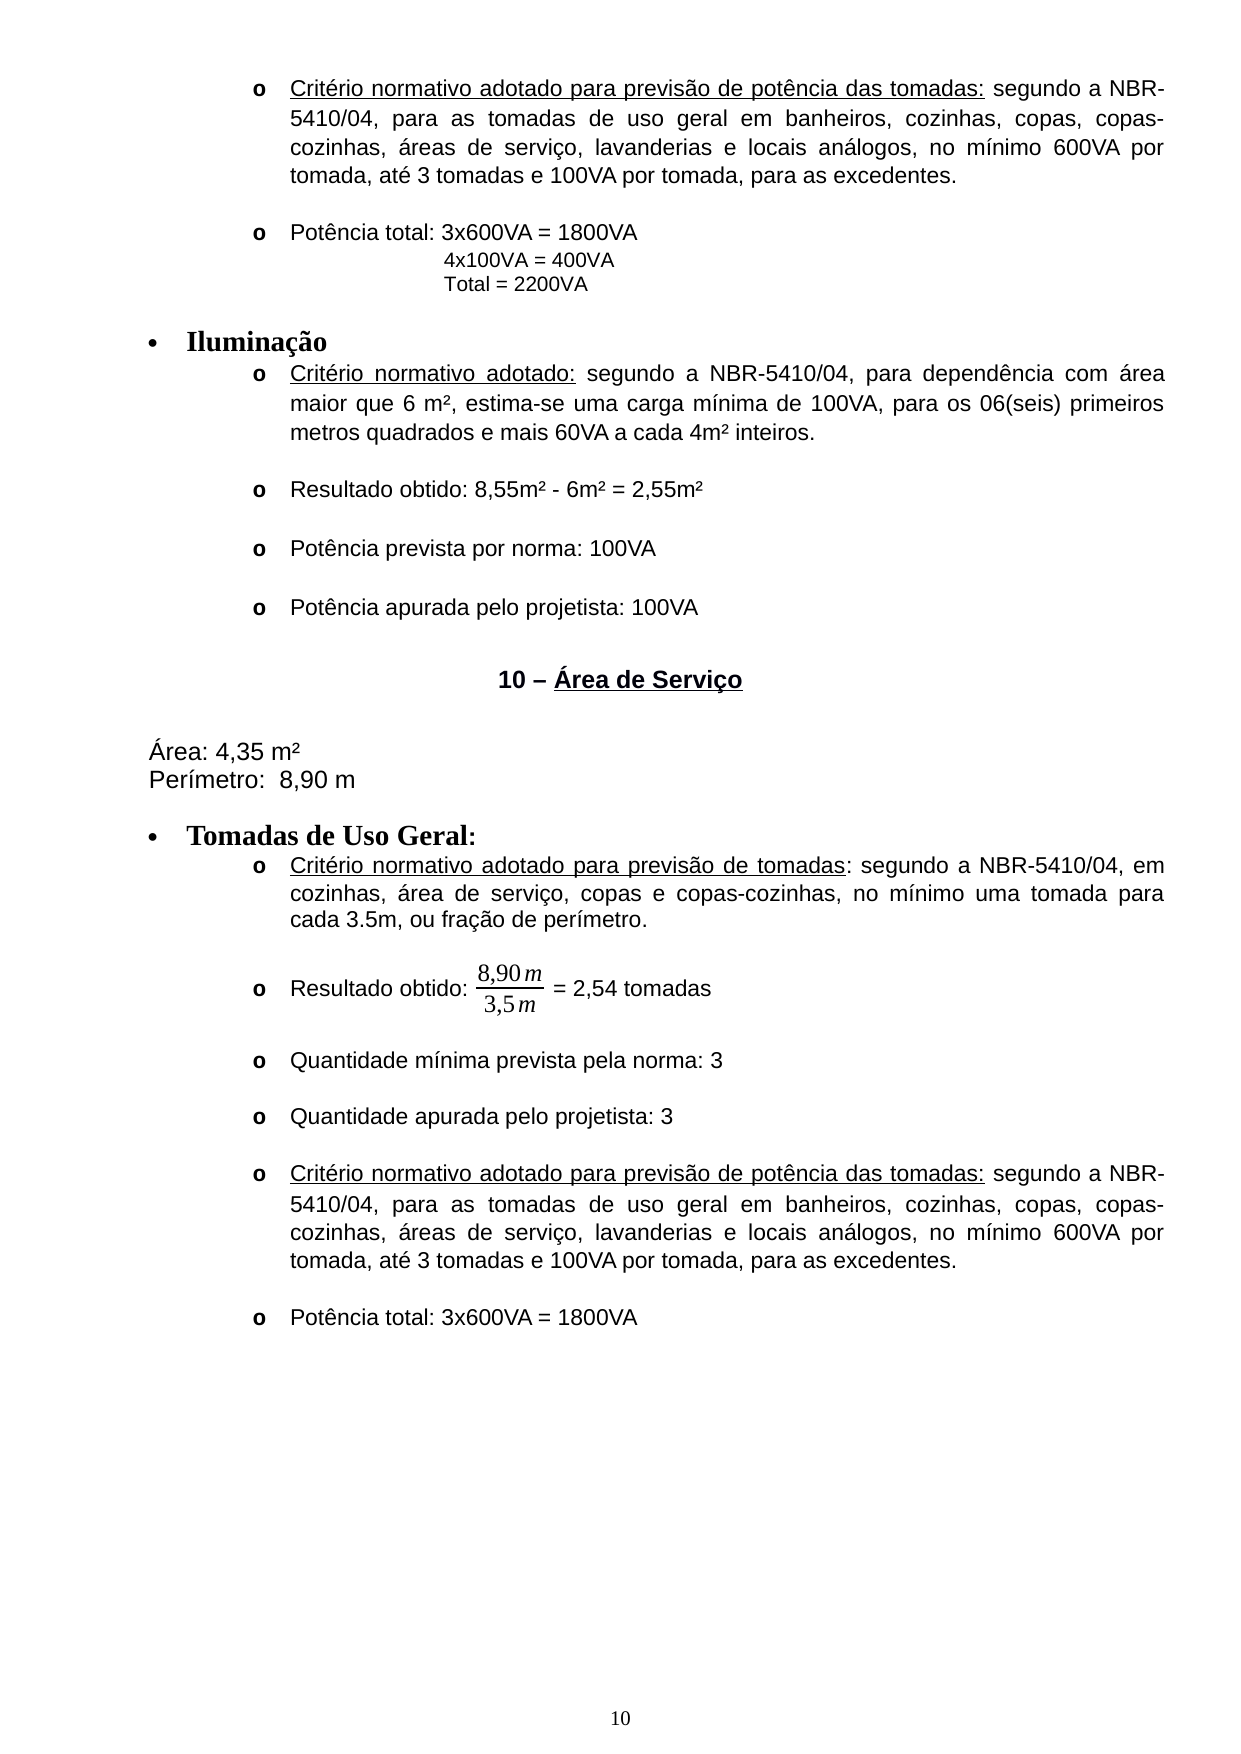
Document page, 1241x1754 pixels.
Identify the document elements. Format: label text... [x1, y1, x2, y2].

list Potência apurada pelo projetista: 100VA [252, 594, 1165, 622]
list Critério normativo adotado para previsão de potência das tomadas: segundo a NBR-5410/04, para as tomadas de uso geral em banheiros, cozinhas, copas, copas-cozinhas, áreas de serviço, lavanderias e locais análogos, no mínimo 600VA por tomada, até 3 tomadas e 100VA por tomada, para as excedentes. [252, 1160, 1165, 1274]
list Potência prevista por norma: 100VA [252, 535, 1165, 563]
text Total = 2200VA [186, 271, 1165, 295]
list Critério normativo adotado: segundo a NBR-5410/04, para dependência com área maior que 6 m², estima-se uma carga mínima de 100VA, para os 06(seis) primeiros metros quadrados e mais 60VA a cada 4m² inteiros. [252, 360, 1165, 445]
list Iluminação [149, 324, 1165, 357]
list Quantidade mínima prevista pela norma: 3 [252, 1047, 1165, 1075]
text 4x100VA = 400VA [186, 247, 1165, 271]
list Potência total: 3x600VA = 1800VA [252, 1304, 1165, 1333]
list Quantidade apurada pelo projetista: 3 [252, 1103, 1165, 1132]
text Perímetro: 8,90 m [75, 765, 1165, 794]
list Resultado obtido: 8,55m² - 6m² = 2,55m² [252, 476, 1165, 504]
list Potência total: 3x600VA = 1800VA [252, 219, 1165, 247]
text Área: 4,35 m² [75, 737, 1165, 765]
list Critério normativo adotado para previsão de potência das tomadas: segundo a NBR-5410/04, para as tomadas de uso geral em banheiros, cozinhas, copas, copas-cozinhas, áreas de serviço, lavanderias e locais análogos, no mínimo 600VA por tomada, até 3 tomadas e 100VA por tomada, para as excedentes. [252, 75, 1165, 189]
subtitle 10 – Área de Serviço [75, 665, 1165, 694]
list Resultado obtido: = 2,54 tomadas [252, 959, 1165, 1018]
list Tomadas de Uso Geral: [149, 818, 1165, 852]
list Critério normativo adotado para previsão de tomadas: segundo a NBR-5410/04, em cozinhas, área de serviço, copas e copas-cozinhas, no mínimo uma tomada para cada 3.5m, ou fração de perímetro. [252, 852, 1165, 933]
